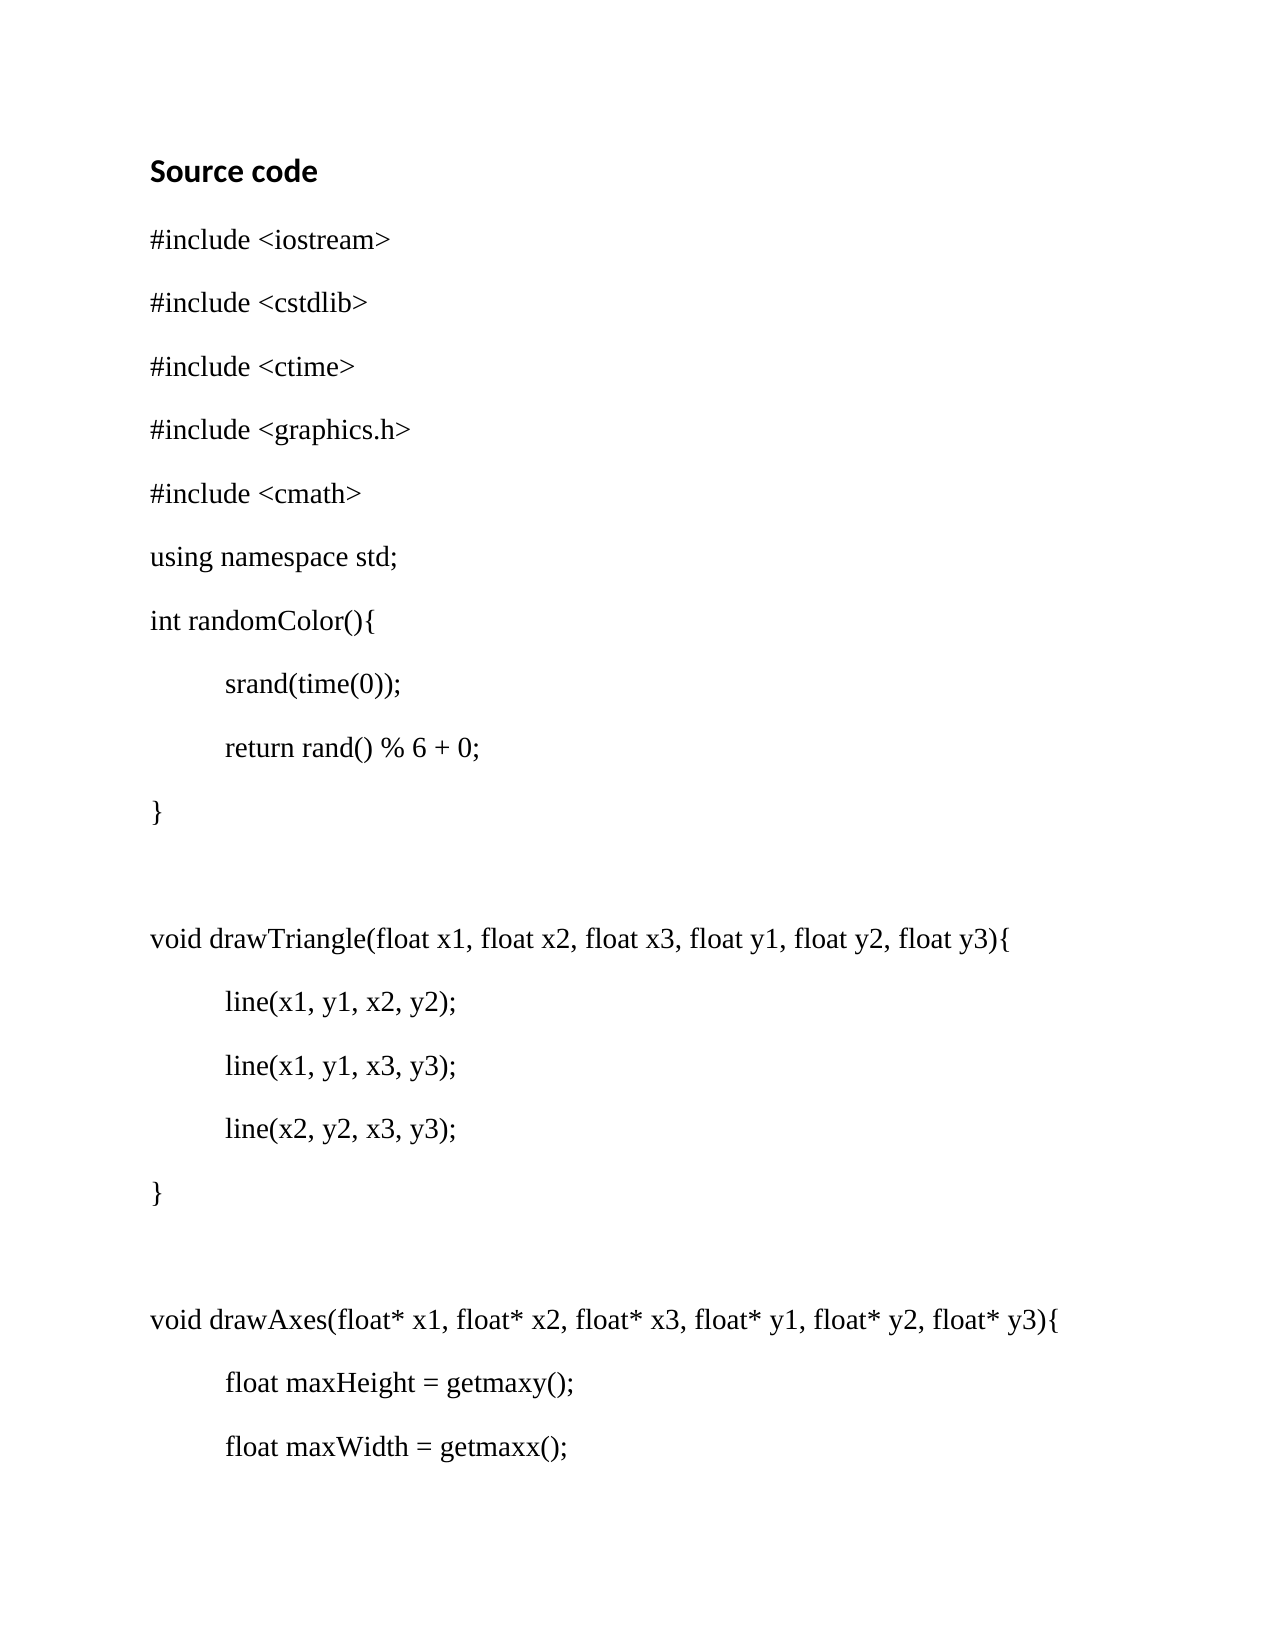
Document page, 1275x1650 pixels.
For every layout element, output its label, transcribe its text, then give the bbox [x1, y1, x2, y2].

text #include <graphics.h> [150, 412, 1125, 446]
text line(x2, y2, x3, y3); [150, 1111, 1125, 1145]
text #include <ctime> [150, 349, 1125, 382]
text } [150, 794, 1125, 827]
text float maxHeight = getmaxy(); [150, 1366, 1125, 1399]
text void drawAxes(float* x1, float* x2, float* x3, float* y1, float* y2, float* y3){ [150, 1302, 1125, 1336]
text int randomColor(){ [150, 603, 1125, 637]
text line(x1, y1, x2, y2); [150, 984, 1125, 1018]
text return rand() % 6 + 0; [150, 730, 1125, 764]
text #include <cmath> [150, 476, 1125, 509]
text line(x1, y1, x3, y3); [150, 1048, 1125, 1081]
text float maxWidth = getmaxx(); [150, 1429, 1125, 1463]
text void drawTriangle(float x1, float x2, float x3, float y1, float y2, float y3){ [150, 921, 1125, 954]
text } [150, 1175, 1125, 1208]
text #include <iostream> [150, 222, 1125, 255]
title Source code [150, 150, 1125, 191]
text srand(time(0)); [150, 667, 1125, 700]
text #include <cstdlib> [150, 285, 1125, 319]
text using namespace std; [150, 539, 1125, 573]
